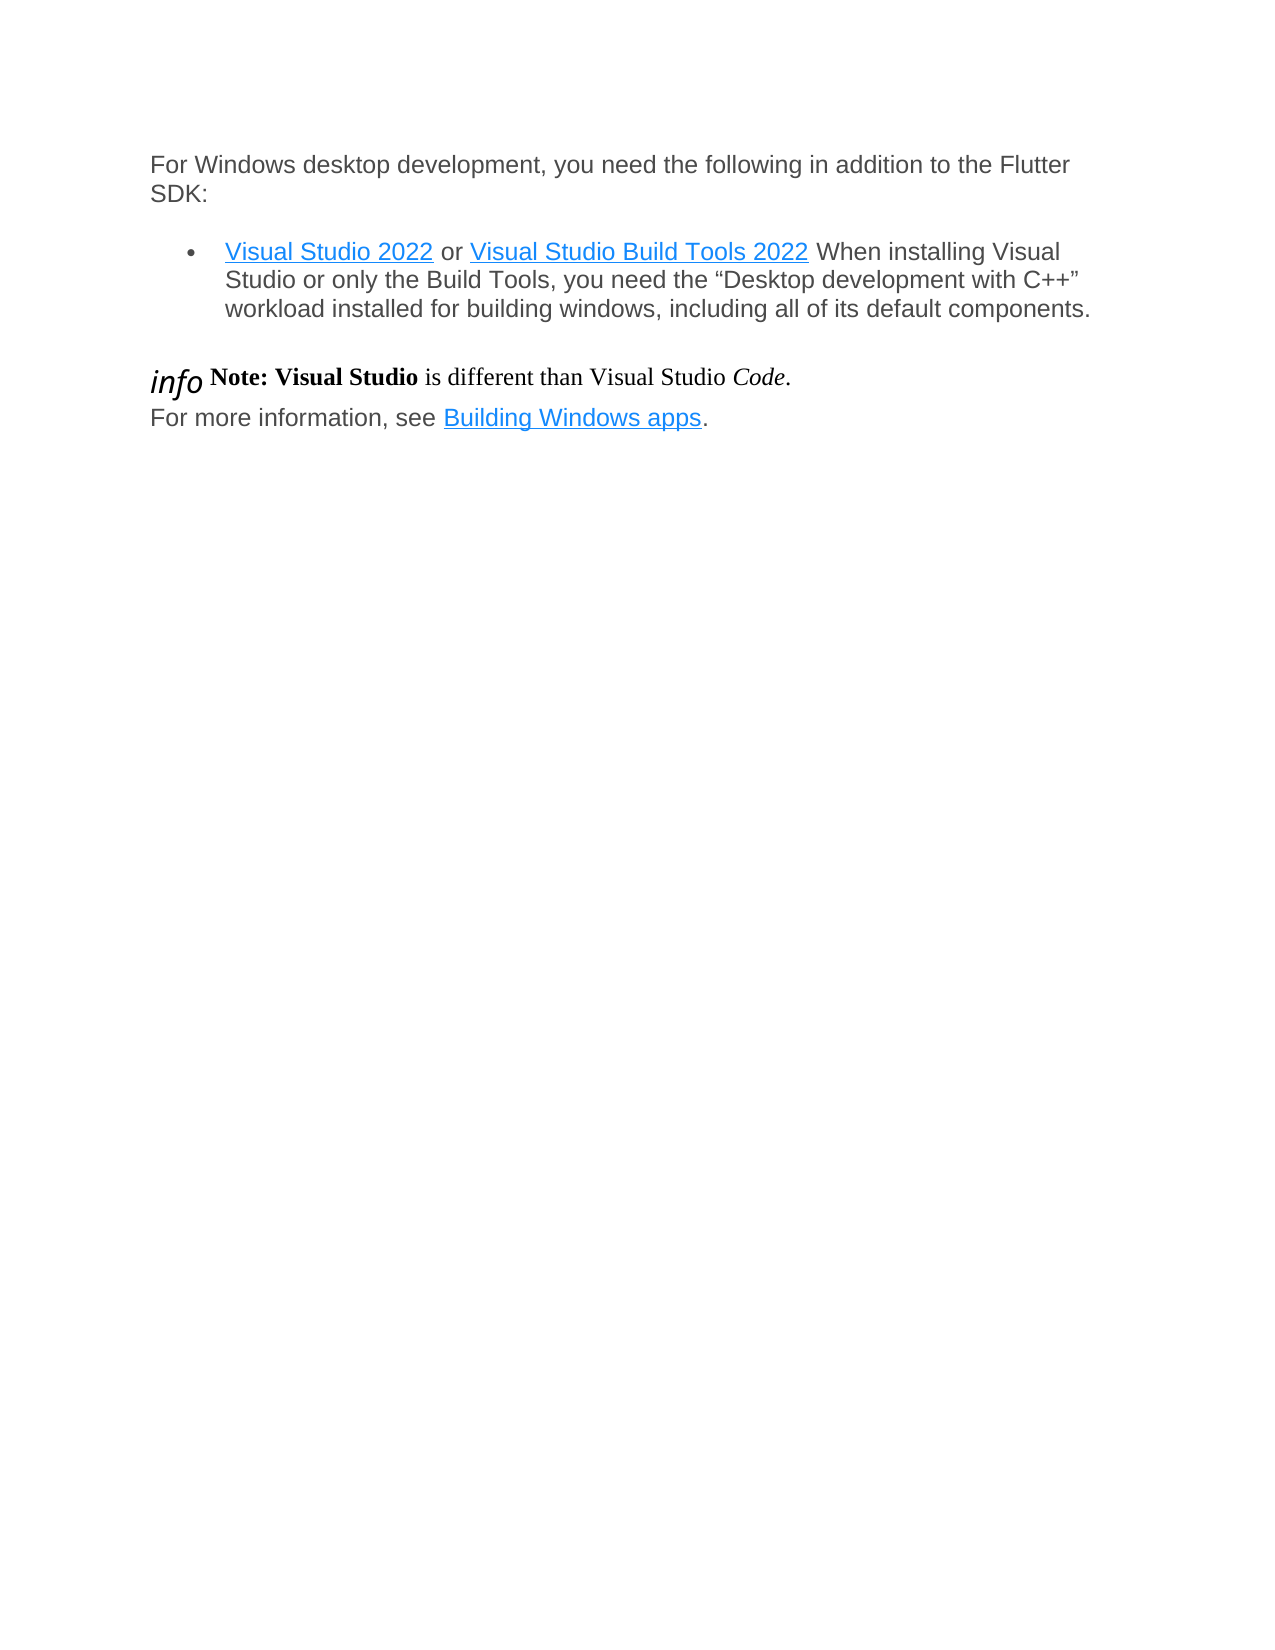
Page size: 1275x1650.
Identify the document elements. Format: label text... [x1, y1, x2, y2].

text info Note: Visual Studio is different than Visual Studio Code. [150, 352, 1125, 403]
text For more information, see Building Windows apps. [150, 403, 1125, 432]
list Visual Studio 2022 or Visual Studio Build Tools 2022 When installing Visual Studio or only the Build Tools, you need the “Desktop development with C++” workload installed for building windows, including all of its default components. [187, 237, 1125, 323]
text For Windows desktop development, you need the following in addition to the Flutter SDK: [150, 150, 1125, 207]
